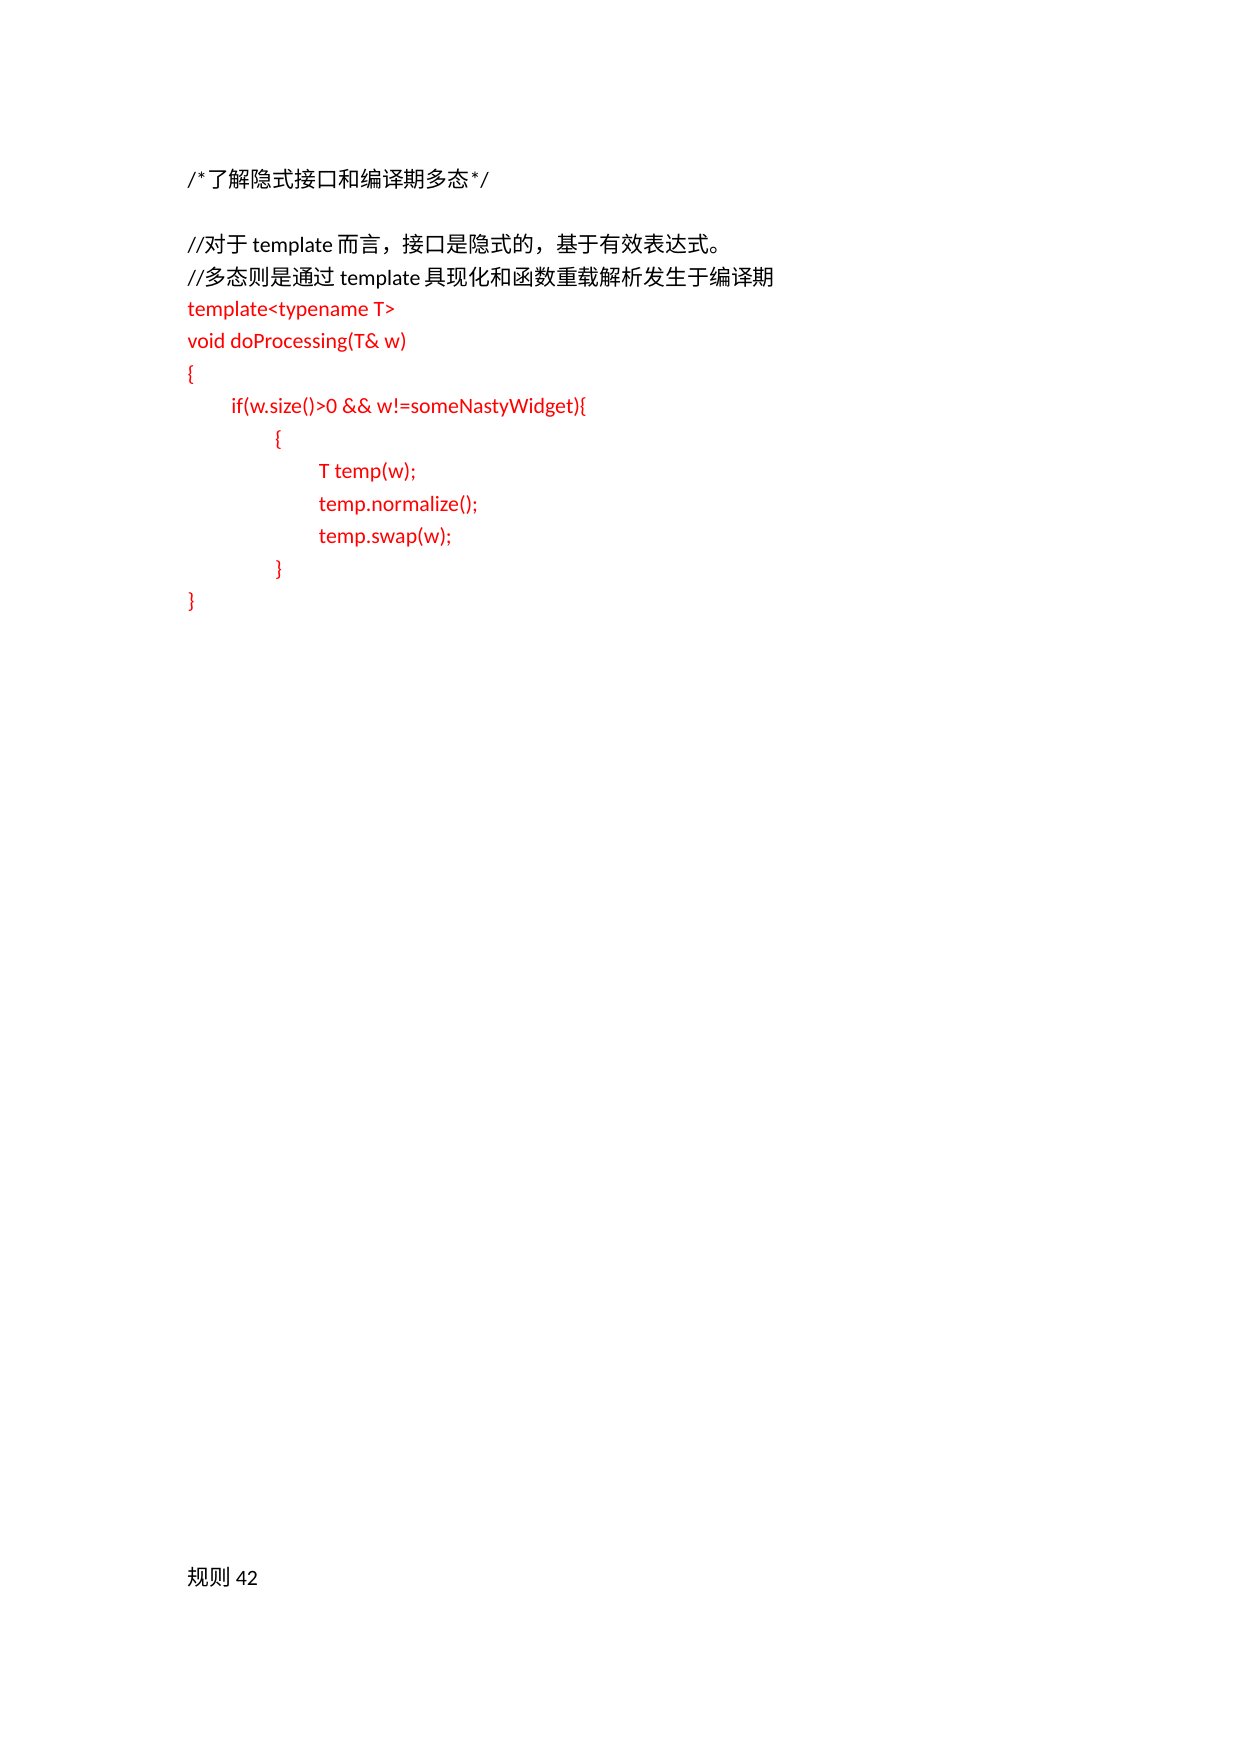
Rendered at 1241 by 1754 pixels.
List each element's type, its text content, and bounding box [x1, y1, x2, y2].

text if(w.size()>0 && w!=someNastyWidget){ [187, 389, 1053, 422]
text } [187, 552, 1053, 584]
text void doProcessing(T& w) [187, 324, 1053, 357]
text T temp(w); [187, 454, 1053, 487]
text template<typename T> [187, 292, 1053, 324]
text temp.swap(w); [187, 519, 1053, 552]
text //对于template而言，接口是隐式的，基于有效表达式。 [187, 227, 1053, 259]
text { [187, 422, 1053, 454]
text { [187, 357, 1053, 389]
text //多态则是通过template具现化和函数重载解析发生于编译期 [187, 259, 1053, 292]
text } [187, 584, 1053, 617]
text /*了解隐式接口和编译期多态*/ [187, 162, 1053, 194]
text temp.normalize(); [187, 487, 1053, 519]
text 规则42 [187, 1559, 1053, 1592]
